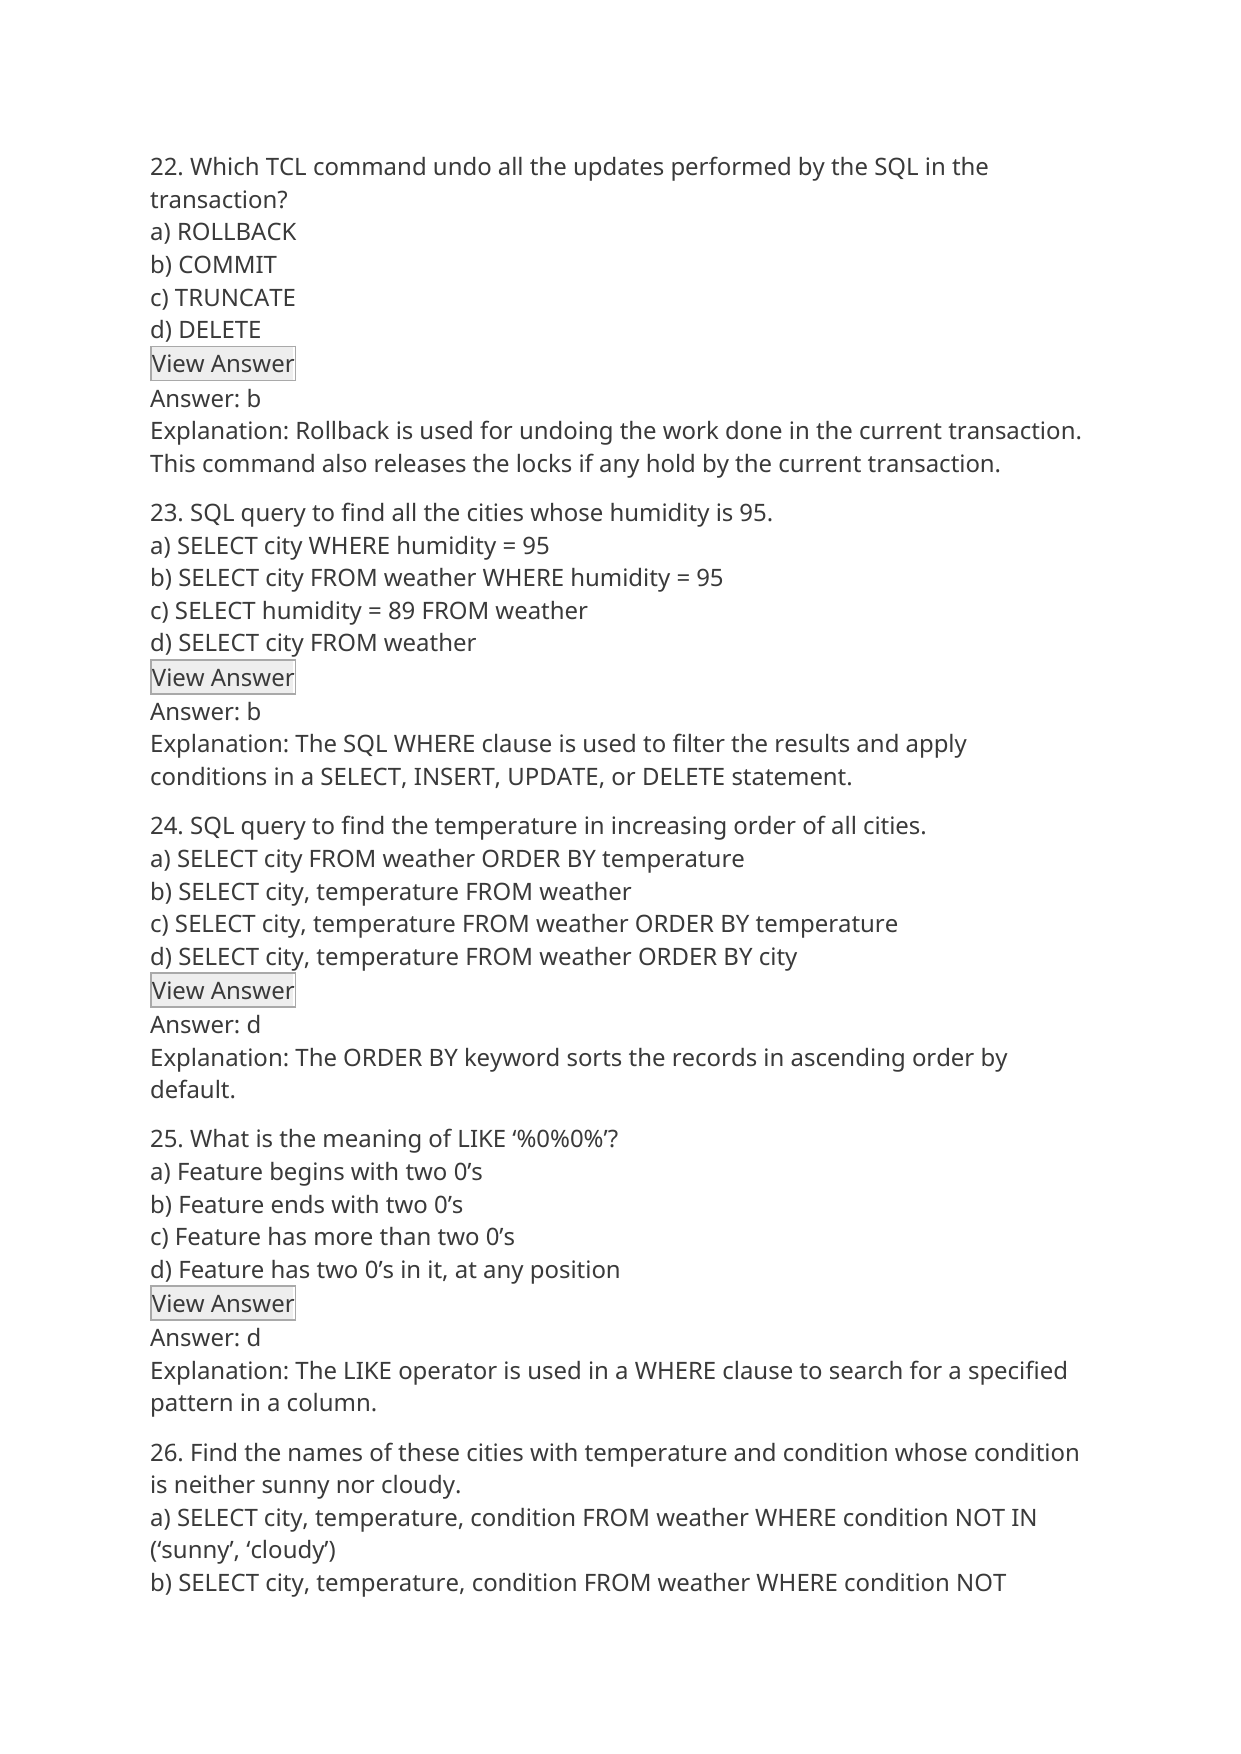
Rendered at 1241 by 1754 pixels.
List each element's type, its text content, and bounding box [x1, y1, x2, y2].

text Answer: d Explanation: The ORDER BY keyword sorts the records in ascending order by default. [150, 1008, 1090, 1106]
text Answer: b Explanation: The SQL WHERE clause is used to filter the results and apply conditions in a SELECT, INSERT, UPDATE, or DELETE statement. [150, 694, 1090, 792]
text Answer: b Explanation: Rollback is used for undoing the work done in the current transaction. This command also releases the locks if any hold by the current transaction. [150, 381, 1090, 479]
text 25. What is the meaning of LIKE ‘%0%0%’? a) Feature begins with two 0’s b) Feature ends with two 0’s c) Feature has more than two 0’s d) Feature has two 0’s in it, at any position View Answer [150, 1122, 1090, 1321]
text Answer: d Explanation: The LIKE operator is used in a WHERE clause to search for a specified pattern in a column. [150, 1321, 1090, 1419]
text 24. SQL query to find the temperature in increasing order of all cities. a) SELECT city FROM weather ORDER BY temperature b) SELECT city, temperature FROM weather c) SELECT city, temperature FROM weather ORDER BY temperature d) SELECT city, temperature FROM weather ORDER BY city View Answer [150, 809, 1090, 1008]
text 22. Which TCL command undo all the updates performed by the SQL in the transaction? a) ROLLBACK b) COMMIT c) TRUNCATE d) DELETE View Answer [150, 150, 1090, 381]
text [150, 1436, 1090, 1598]
text 23. SQL query to find all the cities whose humidity is 95. a) SELECT city WHERE humidity = 95 b) SELECT city FROM weather WHERE humidity = 95 c) SELECT humidity = 89 FROM weather d) SELECT city FROM weather View Answer [150, 496, 1090, 694]
